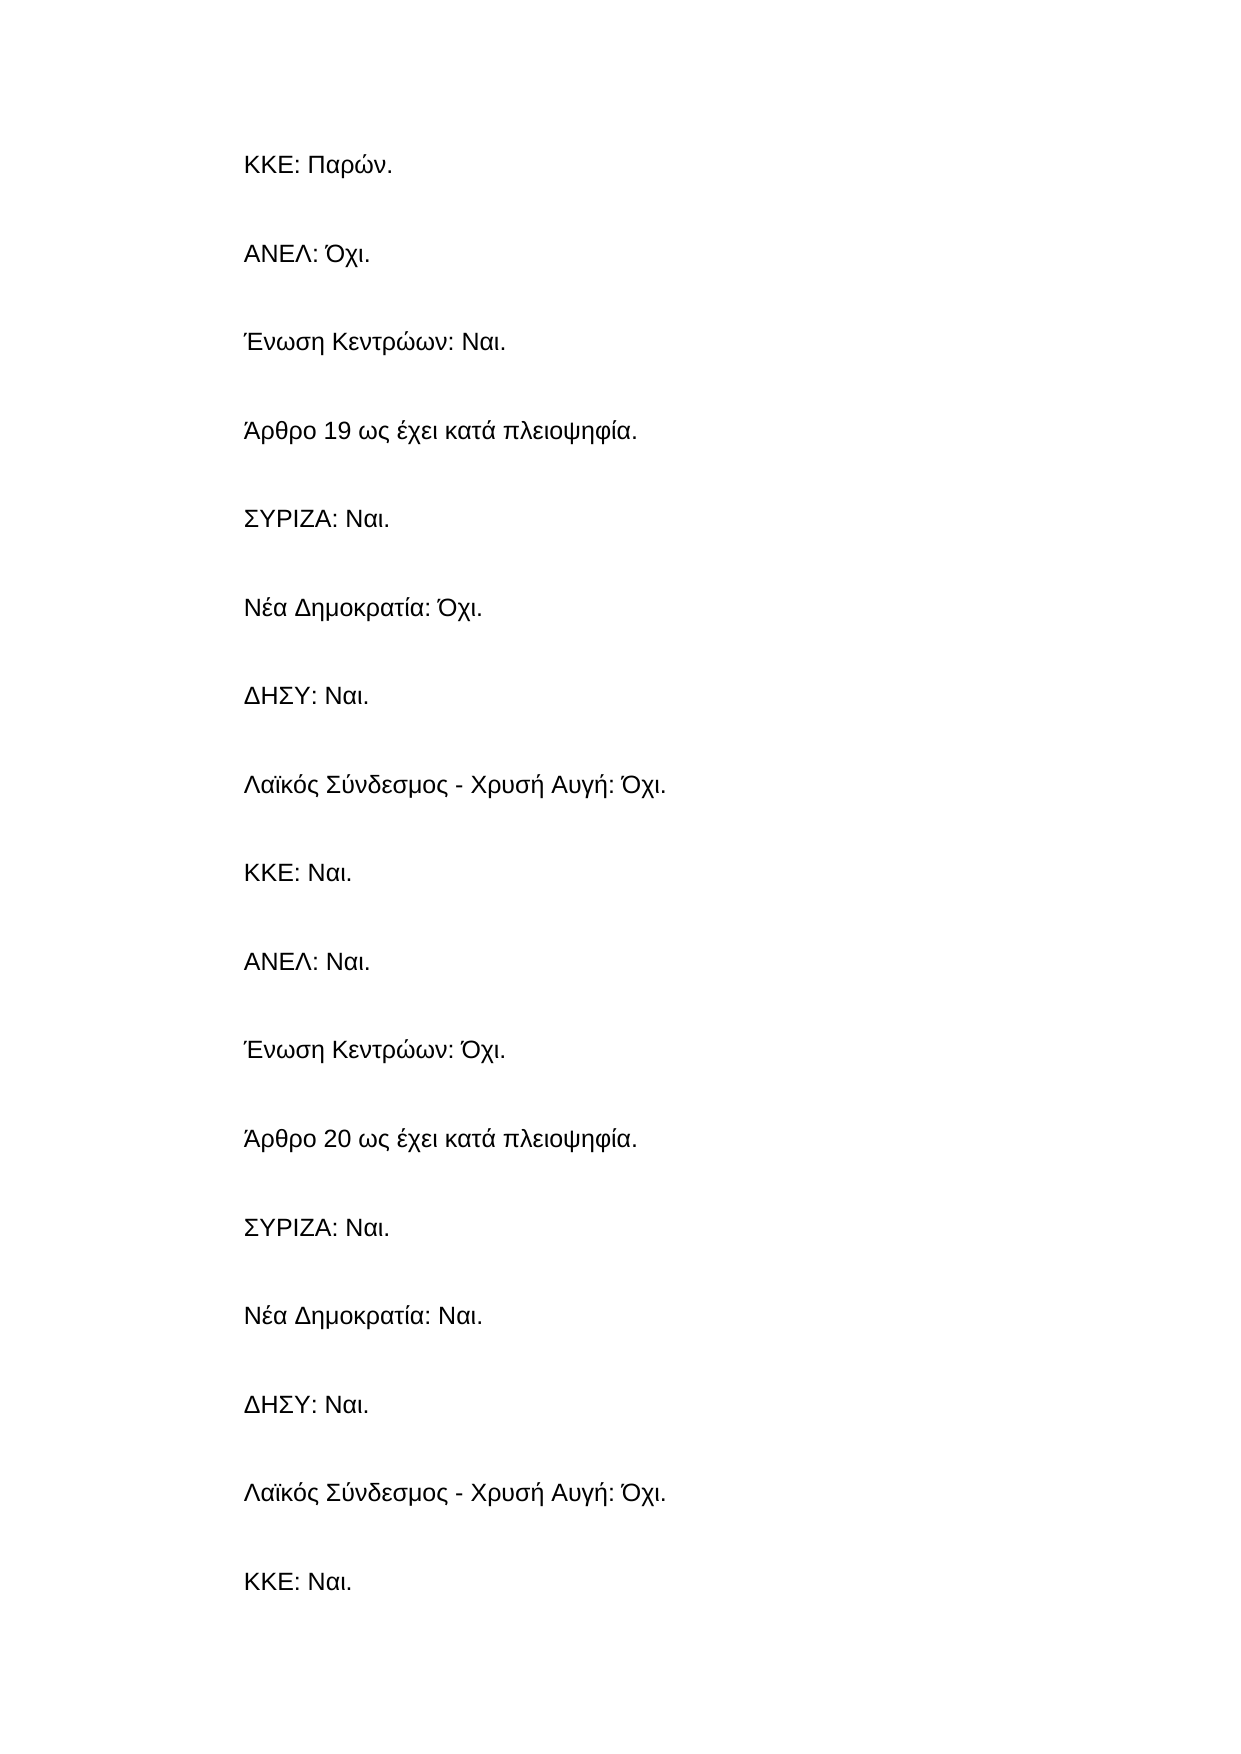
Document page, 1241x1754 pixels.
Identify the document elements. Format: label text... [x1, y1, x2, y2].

text ΣΥΡΙΖΑ: Ναι. [187, 1212, 1053, 1241]
text ΚΚΕ: Ναι. [187, 1567, 1053, 1595]
text ΣΥΡΙΖΑ: Ναι. [187, 504, 1053, 533]
text Ένωση Κεντρώων: Όχι. [187, 1035, 1053, 1064]
text Ένωση Κεντρώων: Ναι. [187, 327, 1053, 356]
text Άρθρο 20 ως έχει κατά πλειοψηφία. [187, 1124, 1053, 1153]
text Νέα Δημοκρατία: Όχι. [187, 593, 1053, 621]
text ΚΚΕ: Παρών. [187, 150, 1053, 179]
text ΑΝΕΛ: Ναι. [187, 947, 1053, 976]
text ΚΚΕ: Ναι. [187, 858, 1053, 887]
text Λαϊκός Σύνδεσμος - Χρυσή Αυγή: Όχι. [187, 1478, 1053, 1507]
text Νέα Δημοκρατία: Ναι. [187, 1301, 1053, 1330]
text ΔΗΣΥ: Ναι. [187, 1389, 1053, 1418]
text Λαϊκός Σύνδεσμος - Χρυσή Αυγή: Όχι. [187, 770, 1053, 798]
text ΑΝΕΛ: Όχι. [187, 238, 1053, 267]
text Άρθρο 19 ως έχει κατά πλειοψηφία. [187, 416, 1053, 444]
text ΔΗΣΥ: Ναι. [187, 681, 1053, 710]
